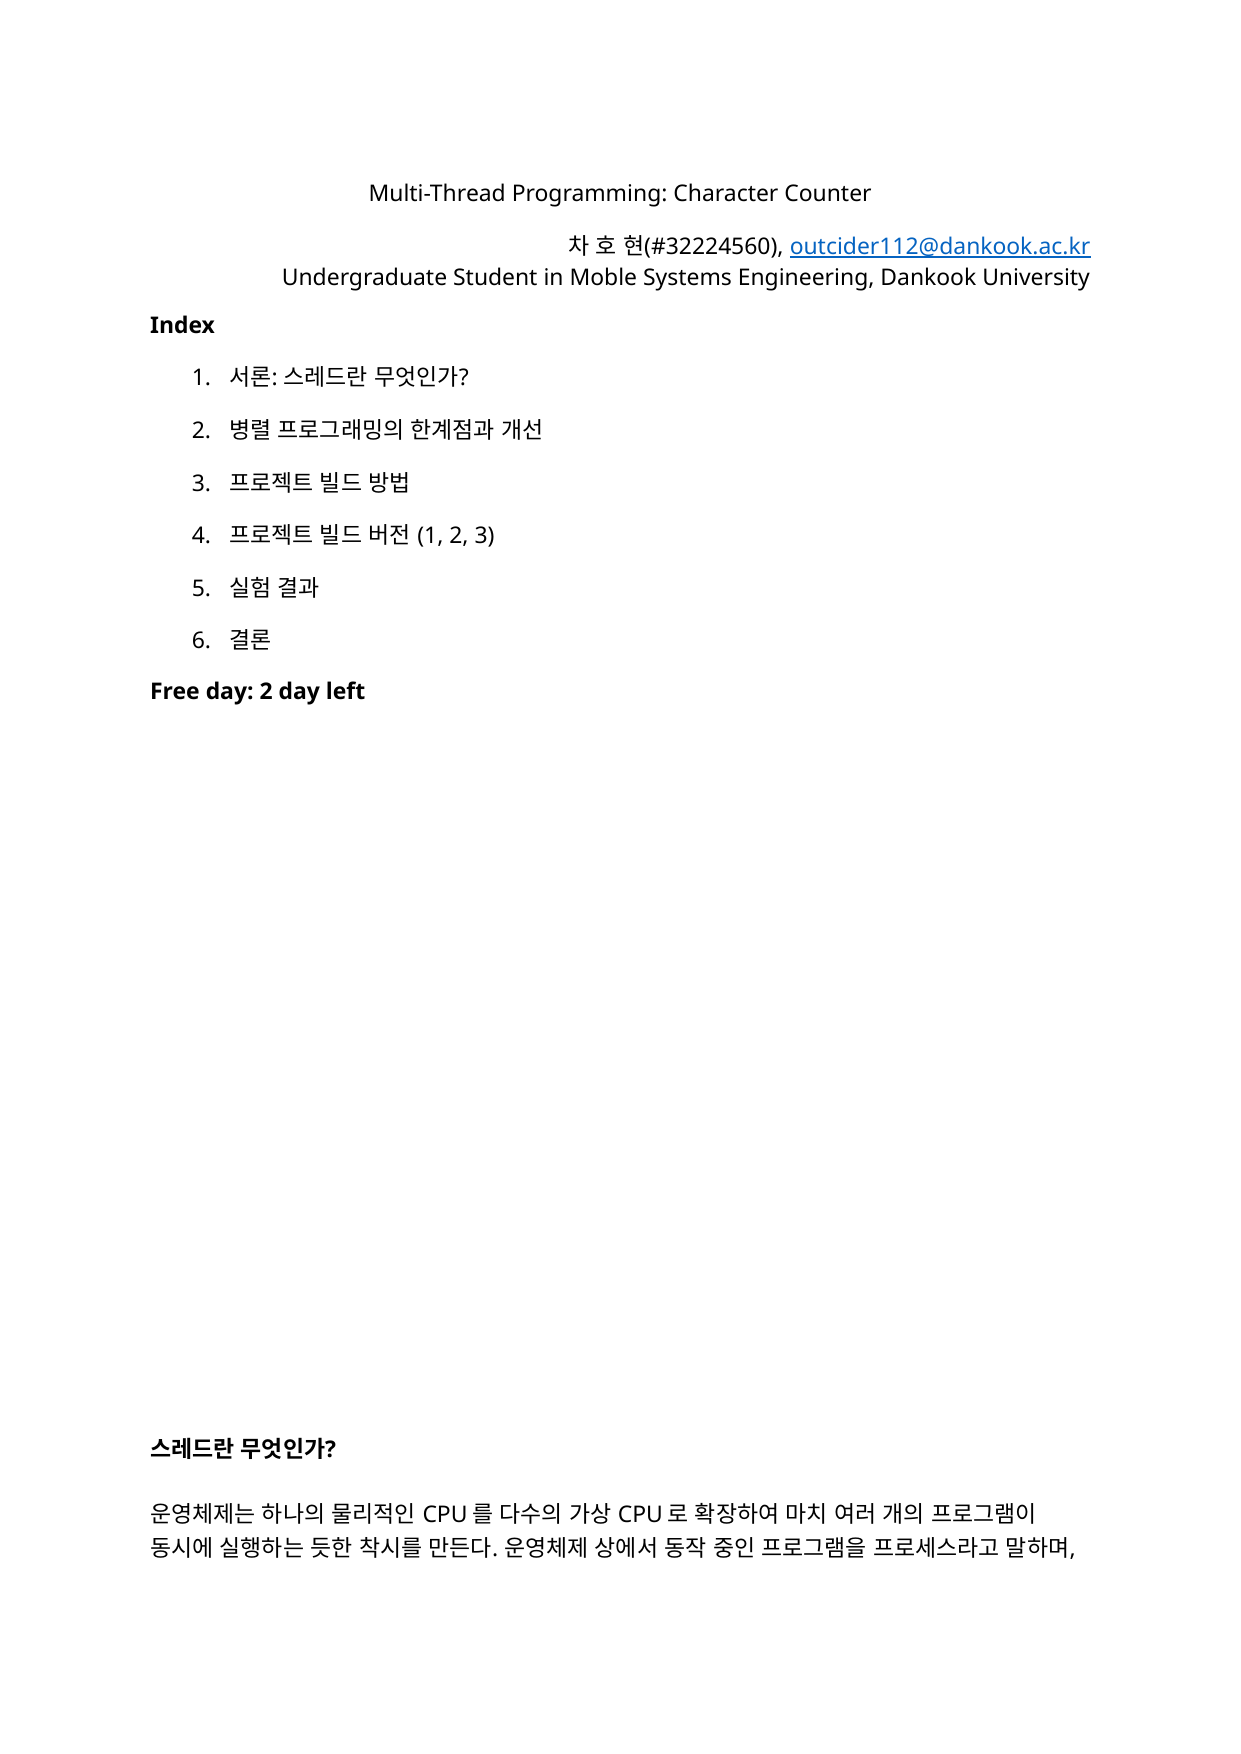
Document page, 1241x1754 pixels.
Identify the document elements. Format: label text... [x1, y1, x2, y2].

text Multi-Thread Programming: Character Counter [150, 177, 1090, 208]
text Index [150, 309, 1090, 340]
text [150, 1496, 1090, 1563]
list 서론: 스레드란 무엇인가? [192, 359, 1090, 393]
text Free day: 2 day left [150, 675, 1090, 706]
list 프로젝트 빌드 버전 (1, 2, 3) [192, 517, 1090, 550]
text 차 호 현(#32224560), outcider112@dankook.ac.kr Undergraduate Student in Moble Systems Engineering, Dankook University [150, 228, 1090, 292]
list 실험 결과 [192, 570, 1090, 603]
list 병렬 프로그래밍의 한계점과 개선 [192, 412, 1090, 445]
text 스레드란 무엇인가? [150, 1431, 1090, 1464]
list 결론 [192, 622, 1090, 656]
list 프로젝트 빌드 방법 [192, 464, 1090, 498]
